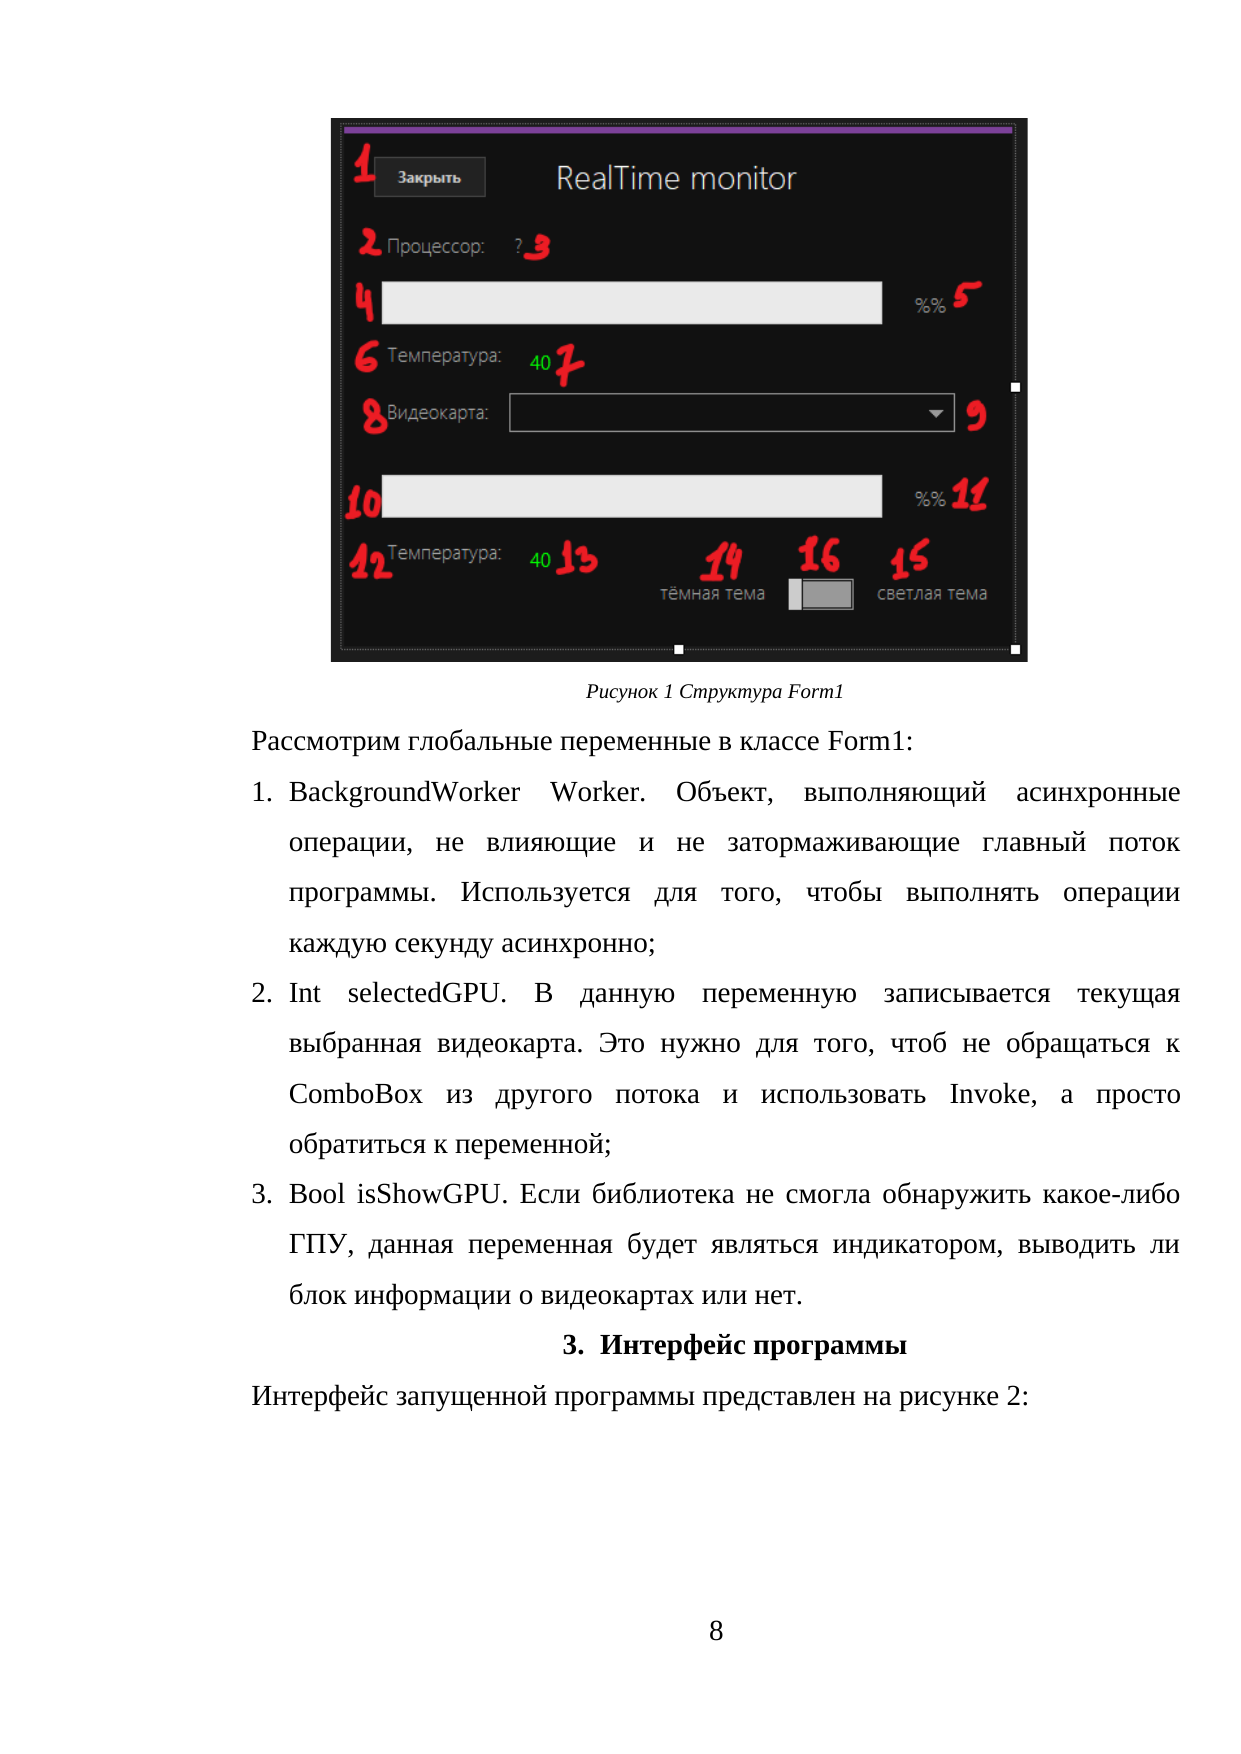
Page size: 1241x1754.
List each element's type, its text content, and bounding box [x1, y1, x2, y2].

list Int selectedGPU. В данную переменную записывается текущая выбранная видеокарта. Это нужно для того, чтоб не обращаться к ComboBox из другого потока и использовать Invoke, а просто обратиться к переменной; [251, 975, 1181, 1159]
text Рассмотрим глобальные переменные в классе Form1: [177, 723, 1181, 757]
list Bool isShowGPU. Если библиотека не смогла обнаружить какое-либо ГПУ, данная переменная будет являться индикатором, выводить ли блок информации о видеокартах или нет. [251, 1176, 1181, 1311]
picture [330, 118, 1028, 662]
text Рисунок 1 Структура Form1 [177, 679, 1181, 703]
list BackgroundWorker Worker. Объект, выполняющий асинхронные операции, не влияющие и не затормаживающие главный поток программы. Используется для того, чтобы выполнять операции каждую секунду асинхронно; [251, 774, 1181, 958]
subtitle Интерфейс программы [288, 1327, 1181, 1361]
text Интерфейс запущенной программы представлен на рисунке 2: [177, 1378, 1181, 1411]
